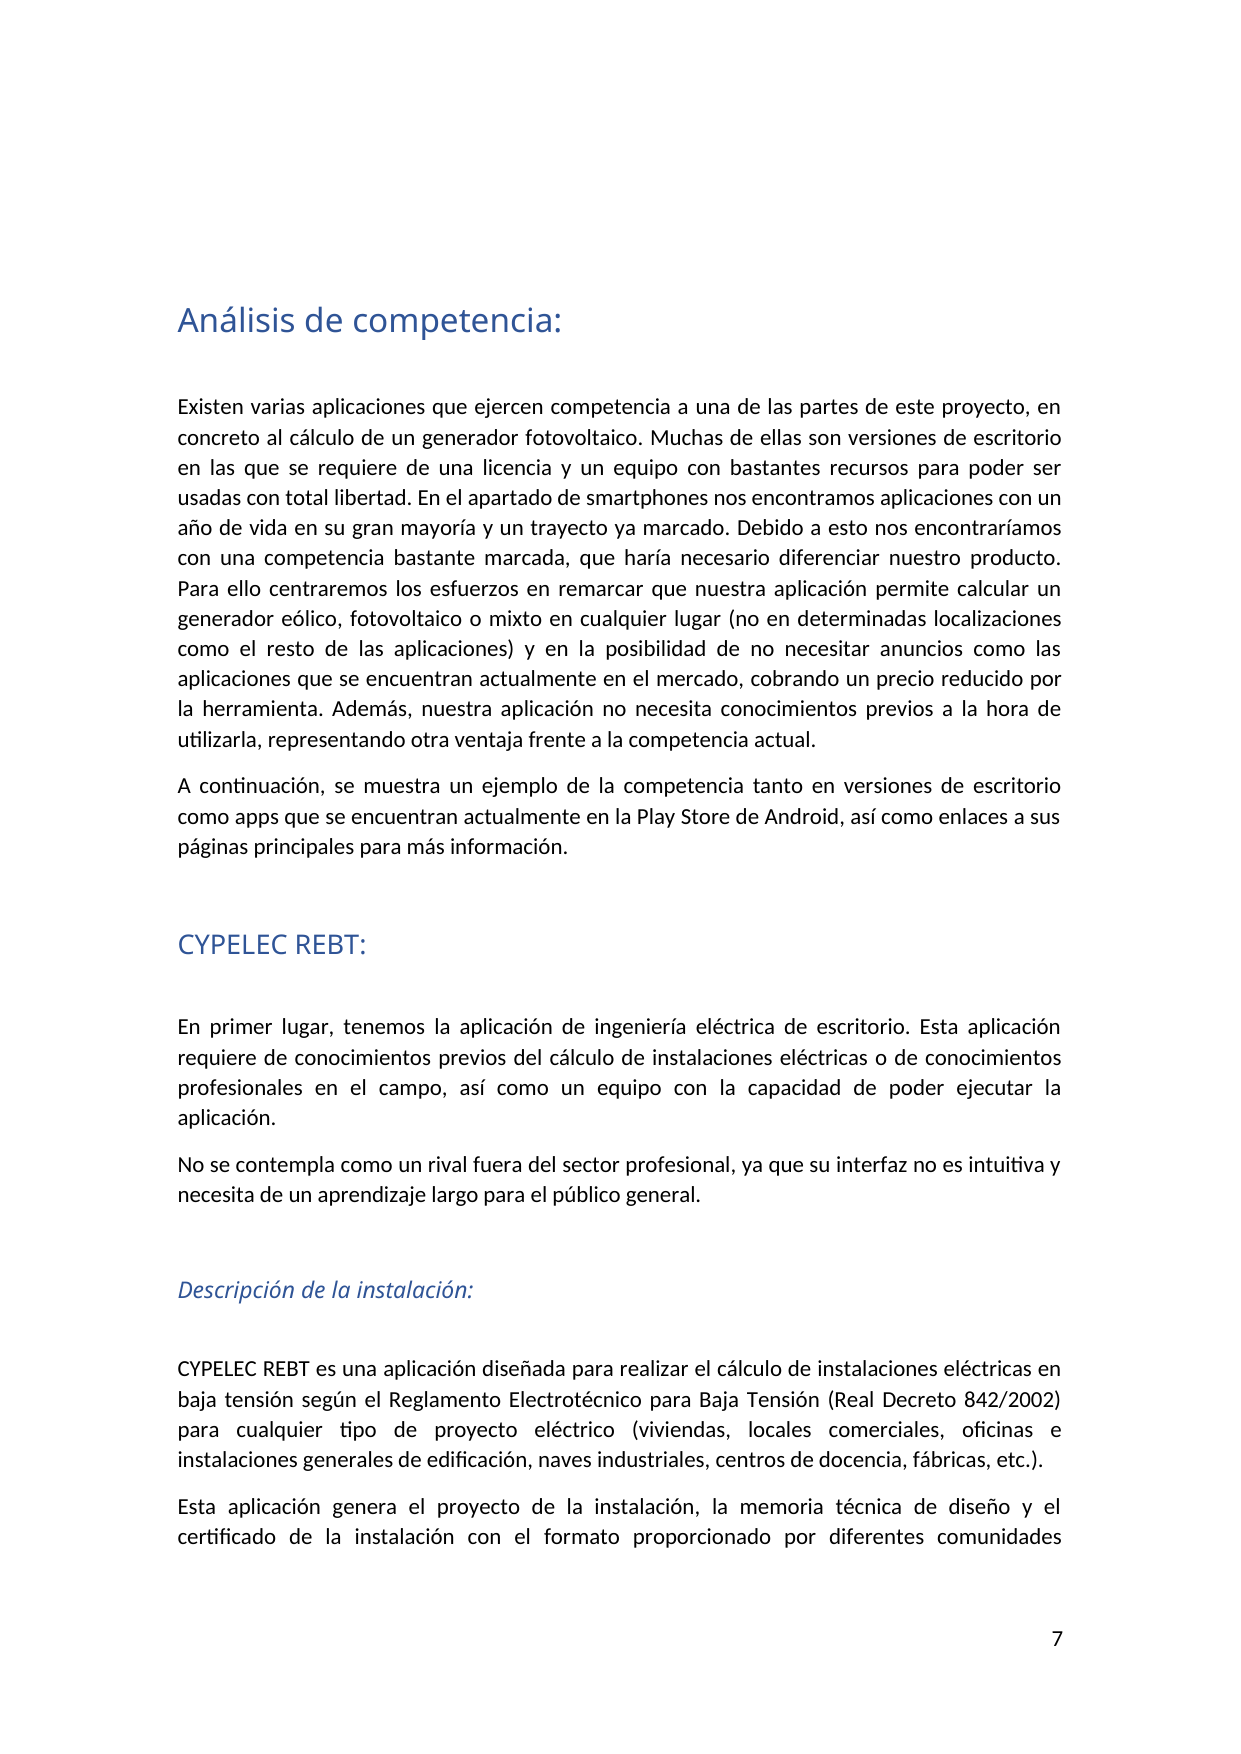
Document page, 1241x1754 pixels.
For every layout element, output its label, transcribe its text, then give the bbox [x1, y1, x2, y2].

subtitle Descripción de la instalación: [177, 1274, 1063, 1305]
subtitle CYPELEC REBT: [177, 926, 1063, 963]
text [177, 1492, 1063, 1550]
text CYPELEC REBT es una aplicación diseñada para realizar el cálculo de instalaciones eléctricas en baja tensión según el Reglamento Electrotécnico para Baja Tensión (Real Decreto 842/2002) para cualquier tipo de proyecto eléctrico (viviendas, locales comerciales, oficinas e instalaciones generales de edificación, naves industriales, centros de docencia, fábricas, etc.). [177, 1354, 1063, 1473]
subtitle Análisis de competencia: [177, 297, 1063, 342]
text Existen varias aplicaciones que ejercen competencia a una de las partes de este proyecto, en concreto al cálculo de un generador fotovoltaico. Muchas de ellas son versiones de escritorio en las que se requiere de una licencia y un equipo con bastantes recursos para poder ser usadas con total libertad. En el apartado de smartphones nos encontramos aplicaciones con un año de vida en su gran mayoría y un trayecto ya marcado. Debido a esto nos encontraríamos con una competencia bastante marcada, que haría necesario diferenciar nuestro producto. Para ello centraremos los esfuerzos en remarcar que nuestra aplicación permite calcular un generador eólico, fotovoltaico o mixto en cualquier lugar (no en determinadas localizaciones como el resto de las aplicaciones) y en la posibilidad de no necesitar anuncios como las aplicaciones que se encuentran actualmente en el mercado, cobrando un precio reducido por la herramienta. Además, nuestra aplicación no necesita conocimientos previos a la hora de utilizarla, representando otra ventaja frente a la competencia actual. [177, 392, 1063, 753]
text No se contempla como un rival fuera del sector profesional, ya que su interfaz no es intuitiva y necesita de un aprendizaje largo para el público general. [177, 1150, 1063, 1208]
text A continuación, se muestra un ejemplo de la competencia tanto en versiones de escritorio como apps que se encuentran actualmente en la Play Store de Android, así como enlaces a sus páginas principales para más información. [177, 772, 1063, 860]
text En primer lugar, tenemos la aplicación de ingeniería eléctrica de escritorio. Esta aplicación requiere de conocimientos previos del cálculo de instalaciones eléctricas o de conocimientos profesionales en el campo, así como un equipo con la capacidad de poder ejecutar la aplicación. [177, 1012, 1063, 1131]
